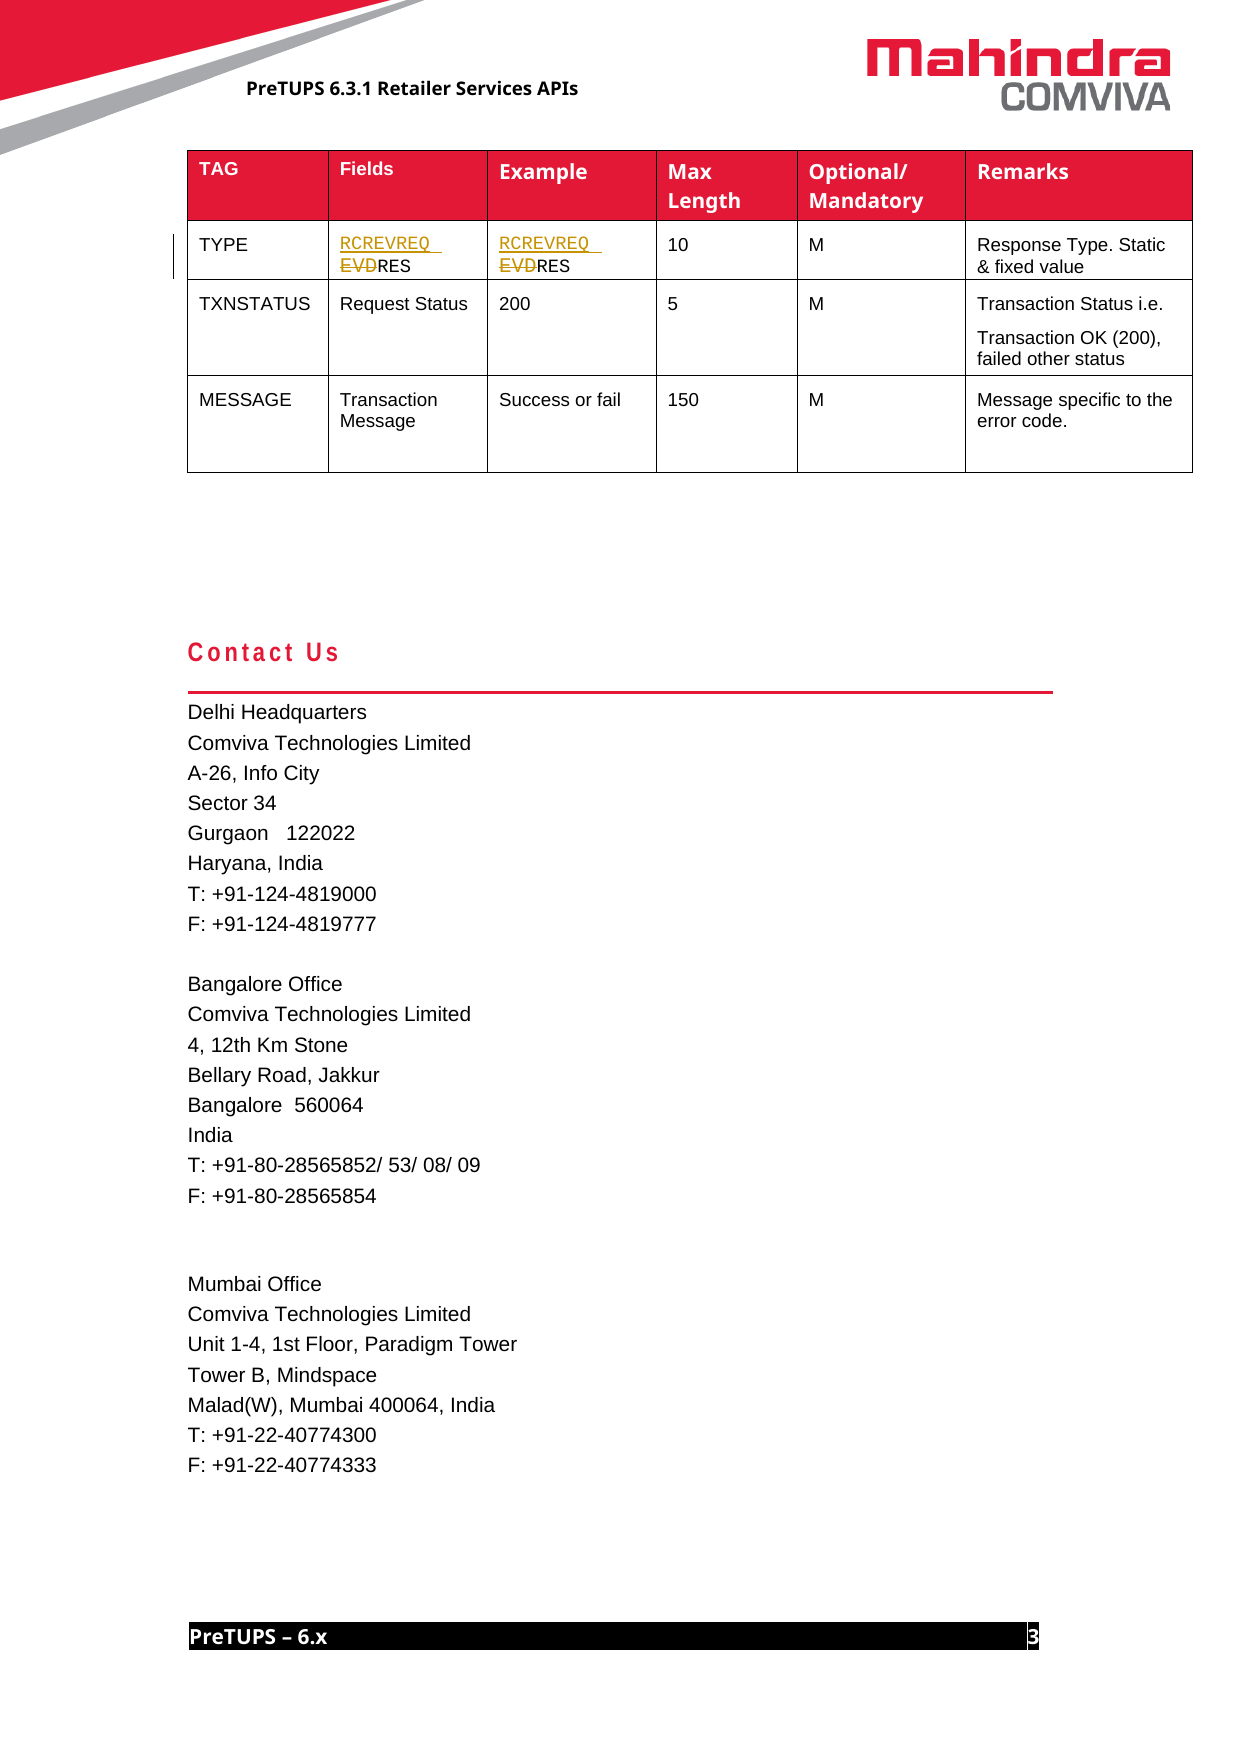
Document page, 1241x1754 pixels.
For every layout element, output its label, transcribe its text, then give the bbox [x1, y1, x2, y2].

table_cell M [798, 221, 965, 279]
text A-26, Info City [187, 761, 1053, 784]
table_cell M [798, 280, 965, 375]
text Unit 1-4, 1st Floor, Paradigm Tower [187, 1332, 1053, 1356]
table_cell M [798, 376, 965, 472]
table_header Remarks [966, 151, 1192, 220]
text F: +91-22-40774333 [187, 1453, 1053, 1477]
table_cell Success or fail [488, 376, 656, 472]
table_cell TYPE [188, 221, 328, 279]
table_cell Transaction Status i.e. Transaction OK (200), failed other status [966, 280, 1192, 375]
text Comviva Technologies Limited [187, 730, 1053, 754]
table_header Fields [329, 151, 487, 220]
text Malad(W), Mumbai 400064, India [187, 1393, 1053, 1417]
table_cell Request Status [329, 280, 487, 375]
text T: +91-80-28565852/ 53/ 08/ 09 [187, 1153, 1053, 1177]
table_cell RES [488, 221, 656, 279]
text Comviva Technologies Limited [187, 1002, 1053, 1026]
table_cell MESSAGE [188, 376, 328, 472]
text 4, 12th Km Stone [187, 1032, 1053, 1056]
text Tower B, Mindspace [187, 1362, 1053, 1386]
table_cell 10 [657, 221, 797, 279]
text India [187, 1123, 1053, 1147]
picture [867, 39, 1171, 111]
text T: +91-22-40774300 [187, 1423, 1053, 1447]
table_cell Transaction Message [329, 376, 487, 472]
text Contact Us [187, 636, 1053, 694]
table_cell Response Type. Static & fixed value [966, 221, 1192, 279]
table_header Example [488, 151, 656, 220]
table_cell TXNSTATUS [188, 280, 328, 375]
text Comviva Technologies Limited [187, 1302, 1053, 1326]
text Bellary Road, Jakkur [187, 1063, 1053, 1087]
table_cell 5 [657, 280, 797, 375]
table_header Max Length [657, 151, 797, 220]
text F: +91-80-28565854 [187, 1183, 1053, 1207]
text F: +91-124-4819777 [187, 912, 1053, 936]
text Mumbai Office [187, 1272, 1053, 1296]
text Haryana, India [187, 851, 1053, 875]
table_cell RES [329, 221, 487, 279]
text Bangalore 560064 [187, 1093, 1053, 1117]
text T: +91-124-4819000 [187, 881, 1053, 905]
text Sector 34 [187, 791, 1053, 815]
text Gurgaon 122022 [187, 821, 1053, 845]
table_cell Message specific to the error code. [966, 376, 1192, 472]
table_cell 150 [657, 376, 797, 472]
text Delhi Headquarters [187, 700, 1053, 724]
table_header Optional/Mandatory [798, 151, 965, 220]
picture [0, 0, 427, 155]
text Bangalore Office [187, 972, 1053, 996]
table_header TAG [188, 151, 328, 220]
table_cell 200 [488, 280, 656, 375]
